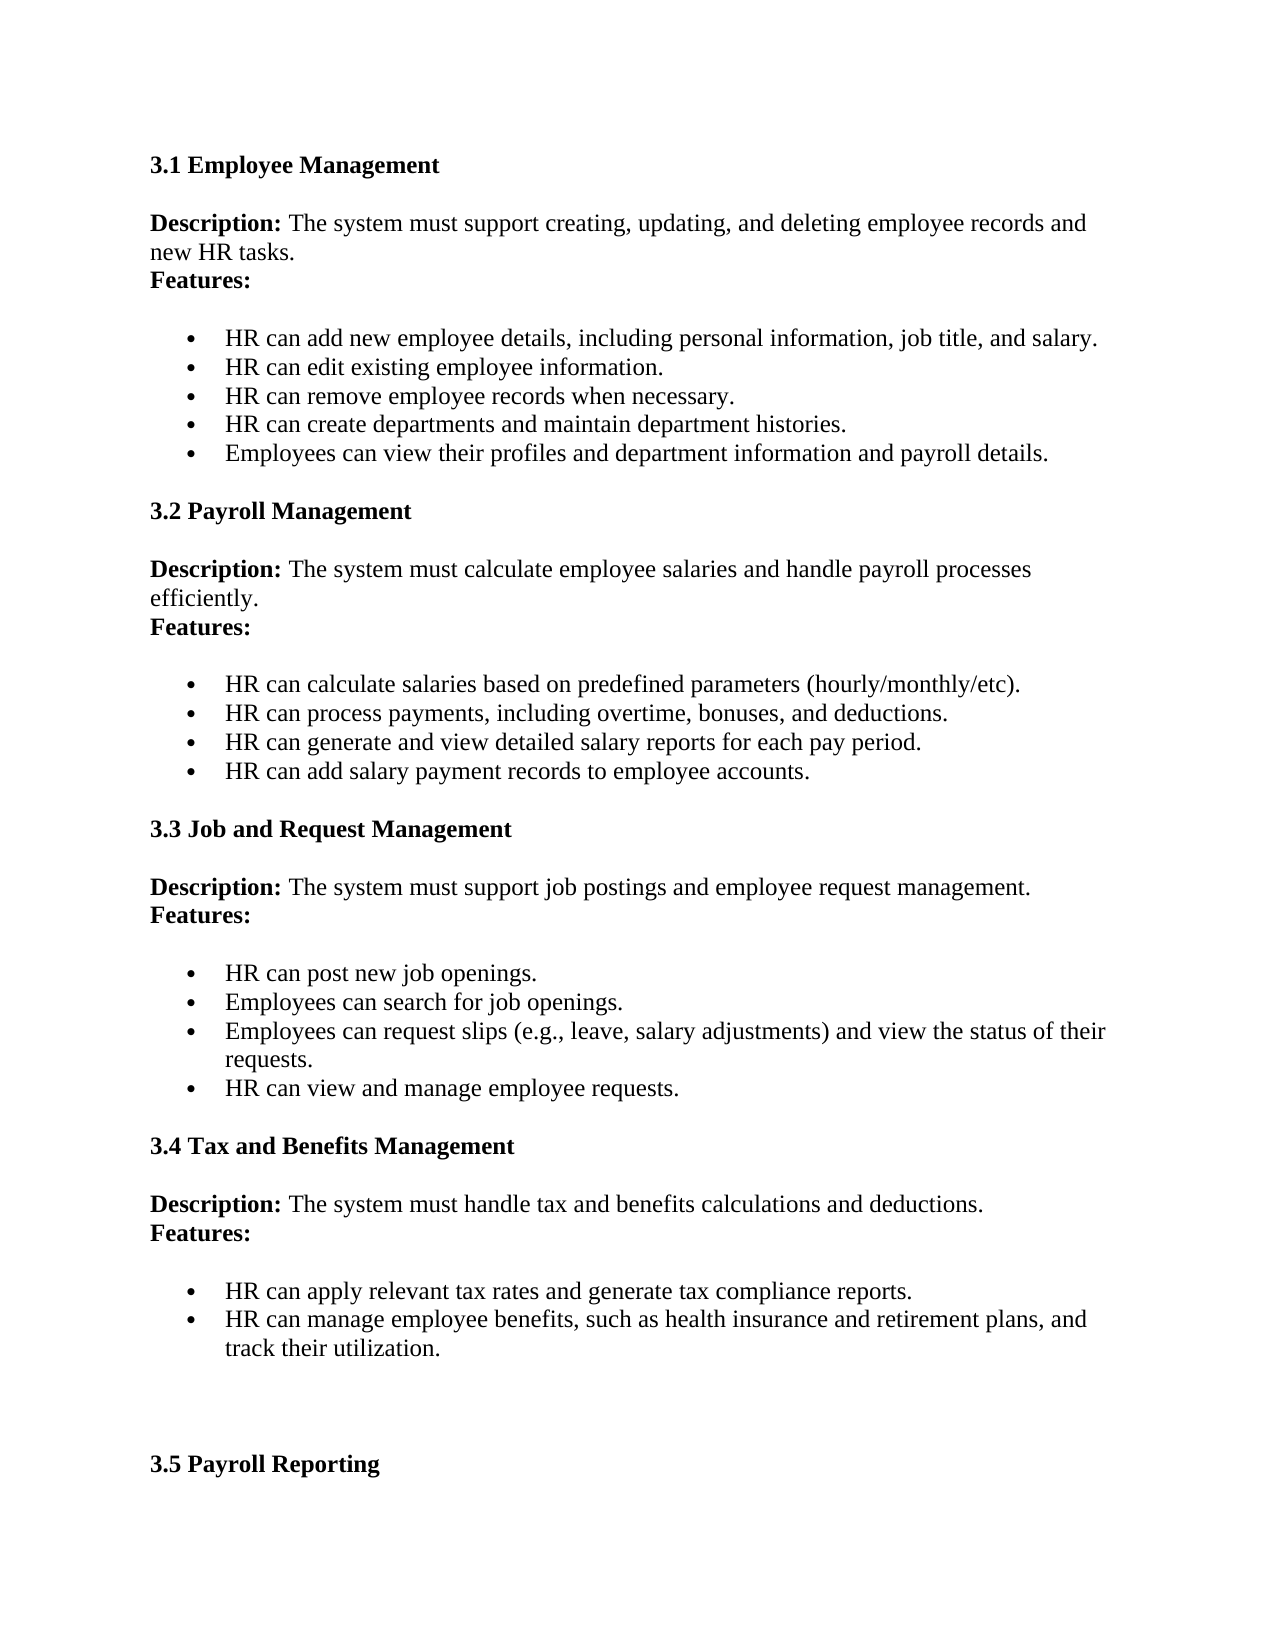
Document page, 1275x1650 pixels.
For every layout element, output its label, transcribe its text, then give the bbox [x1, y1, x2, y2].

list Employees can request slips (e.g., leave, salary adjustments) and view the status of their requests. [187, 1016, 1125, 1073]
list HR can add salary payment records to employee accounts. [187, 756, 1125, 784]
list HR can edit existing employee information. [187, 352, 1125, 381]
list HR can remove employee records when necessary. [187, 381, 1125, 409]
list HR can view and manage employee requests. [187, 1073, 1125, 1102]
text 3.5 Payroll Reporting [150, 1449, 1125, 1478]
list HR can calculate salaries based on predefined parameters (hourly/monthly/etc). [187, 669, 1125, 698]
list HR can create departments and maintain department histories. [187, 409, 1125, 438]
text 3.1 Employee Management [150, 150, 1125, 179]
list HR can post new job openings. [187, 958, 1125, 987]
list HR can generate and view detailed salary reports for each pay period. [187, 727, 1125, 756]
text Description: The system must calculate employee salaries and handle payroll processes efficiently. Features: [150, 554, 1125, 640]
text Description: The system must handle tax and benefits calculations and deductions. Features: [150, 1189, 1125, 1247]
list Employees can search for job openings. [187, 987, 1125, 1016]
text Description: The system must support creating, updating, and deleting employee records and new HR tasks. Features: [150, 208, 1125, 294]
text 3.3 Job and Request Management [150, 814, 1125, 842]
list HR can manage employee benefits, such as health insurance and retirement plans, and track their utilization. [187, 1304, 1125, 1362]
text Description: The system must support job postings and employee request management. Features: [150, 872, 1125, 929]
text 3.4 Tax and Benefits Management [150, 1131, 1125, 1160]
list Employees can view their profiles and department information and payroll details. [187, 438, 1125, 467]
list HR can add new employee details, including personal information, job title, and salary. [187, 323, 1125, 352]
text 3.2 Payroll Management [150, 496, 1125, 525]
list HR can process payments, including overtime, bonuses, and deductions. [187, 698, 1125, 727]
list HR can apply relevant tax rates and generate tax compliance reports. [187, 1276, 1125, 1304]
